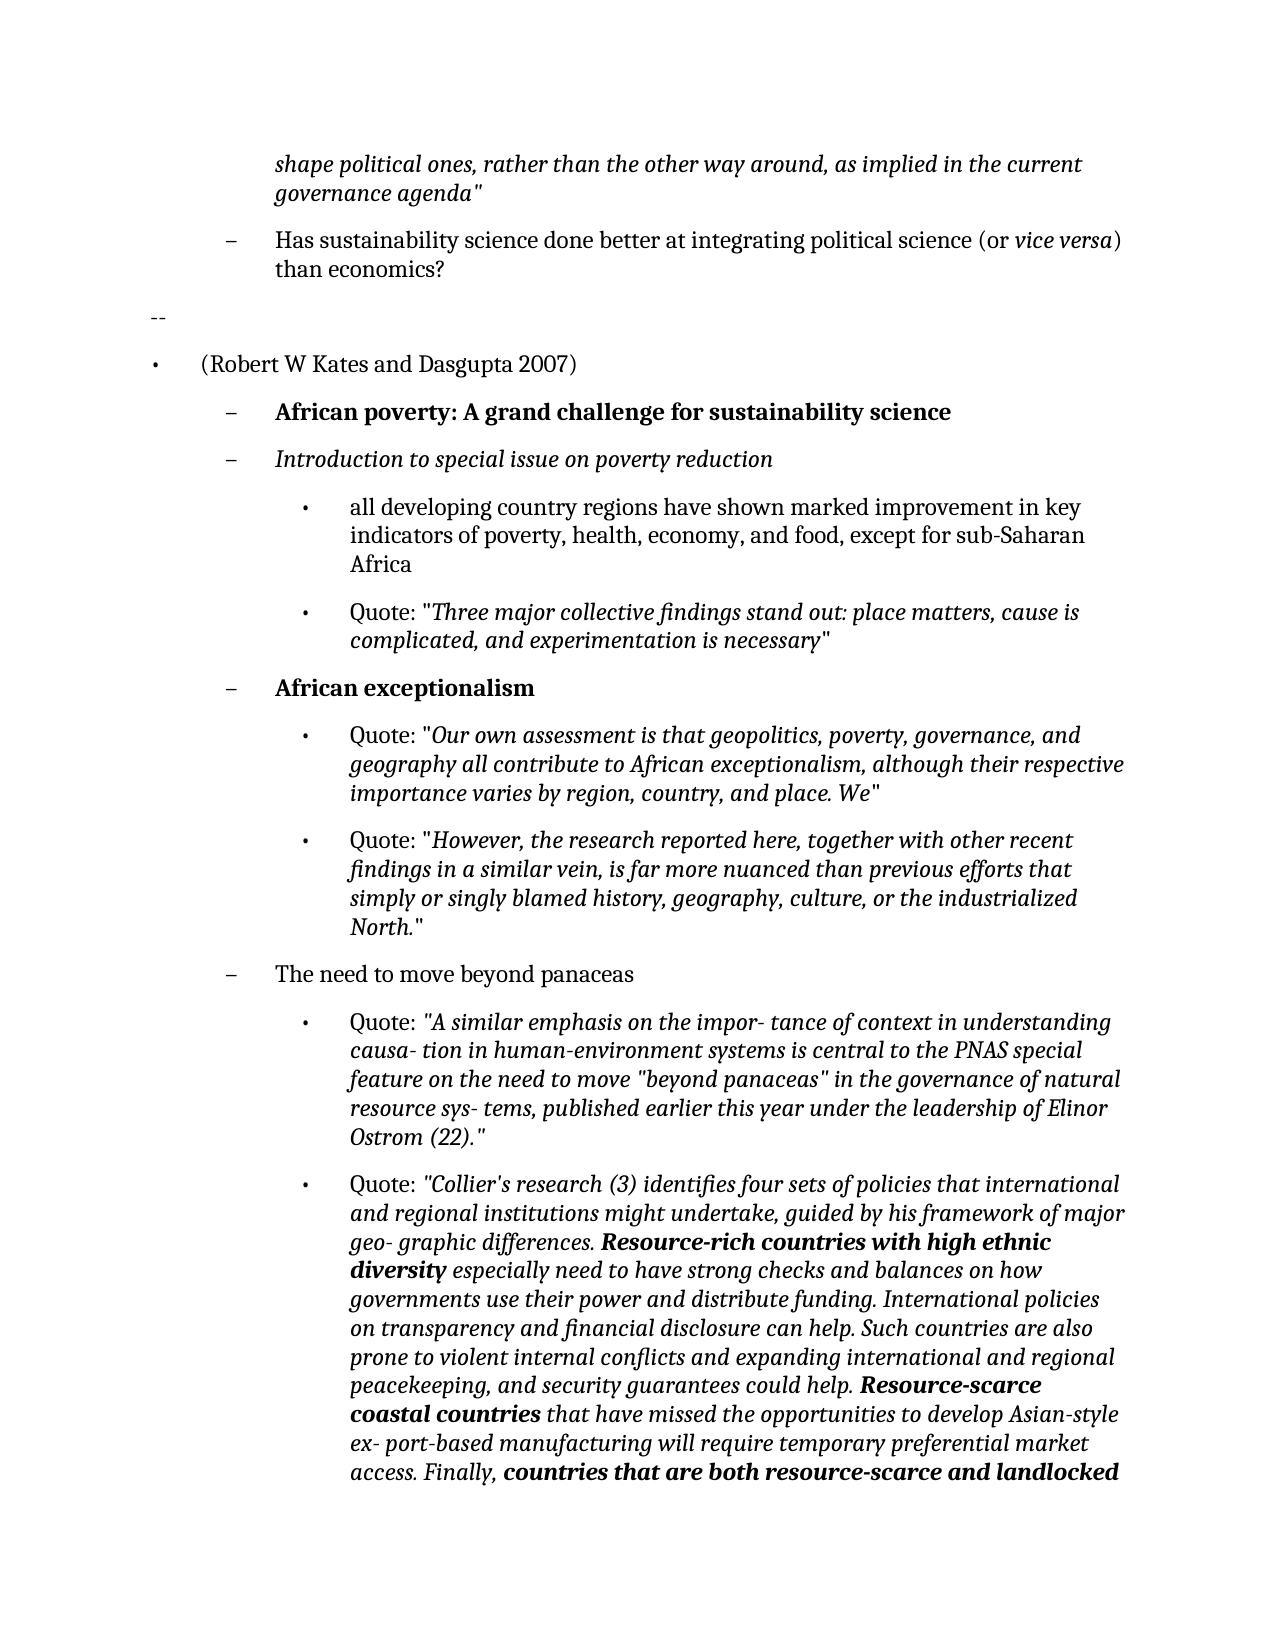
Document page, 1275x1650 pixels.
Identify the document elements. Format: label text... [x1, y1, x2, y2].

list Introduction to special issue on poverty reduction [225, 445, 1125, 474]
list Quote: "Three major collective findings stand out: place matters, cause is complicated, and experimentation is necessary" [300, 597, 1125, 655]
list Quote: "A similar emphasis on the impor- tance of context in understanding causa- tion in human-environment systems is central to the PNAS special feature on the need to move "beyond panaceas" in the governance of natural resource sys- tems, published earlier this year under the leadership of Elinor Ostrom (22)." [300, 1007, 1125, 1151]
list (Robert W Kates and Dasgupta 2007) [150, 350, 1125, 379]
list The need to move beyond panaceas [225, 960, 1125, 989]
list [225, 150, 1125, 207]
list African exceptionalism [225, 674, 1125, 702]
list all developing country regions have shown marked improvement in key indicators of poverty, health, economy, and food, except for sub-Saharan Africa [300, 492, 1125, 579]
list Quote: "Our own assessment is that geopolitics, poverty, governance, and geography all contribute to African exceptionalism, although their respective importance varies by region, country, and place. We" [300, 721, 1125, 807]
list Has sustainability science done better at integrating political science (or vice versa) than economics? [225, 226, 1125, 284]
list Quote: "However, the research reported here, together with other recent findings in a similar vein, is far more nuanced than previous efforts that simply or singly blamed history, geography, culture, or the industrialized North." [300, 826, 1125, 941]
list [300, 1170, 1125, 1486]
text -- [150, 302, 1125, 331]
list African poverty: A grand challenge for sustainability science [225, 397, 1125, 426]
